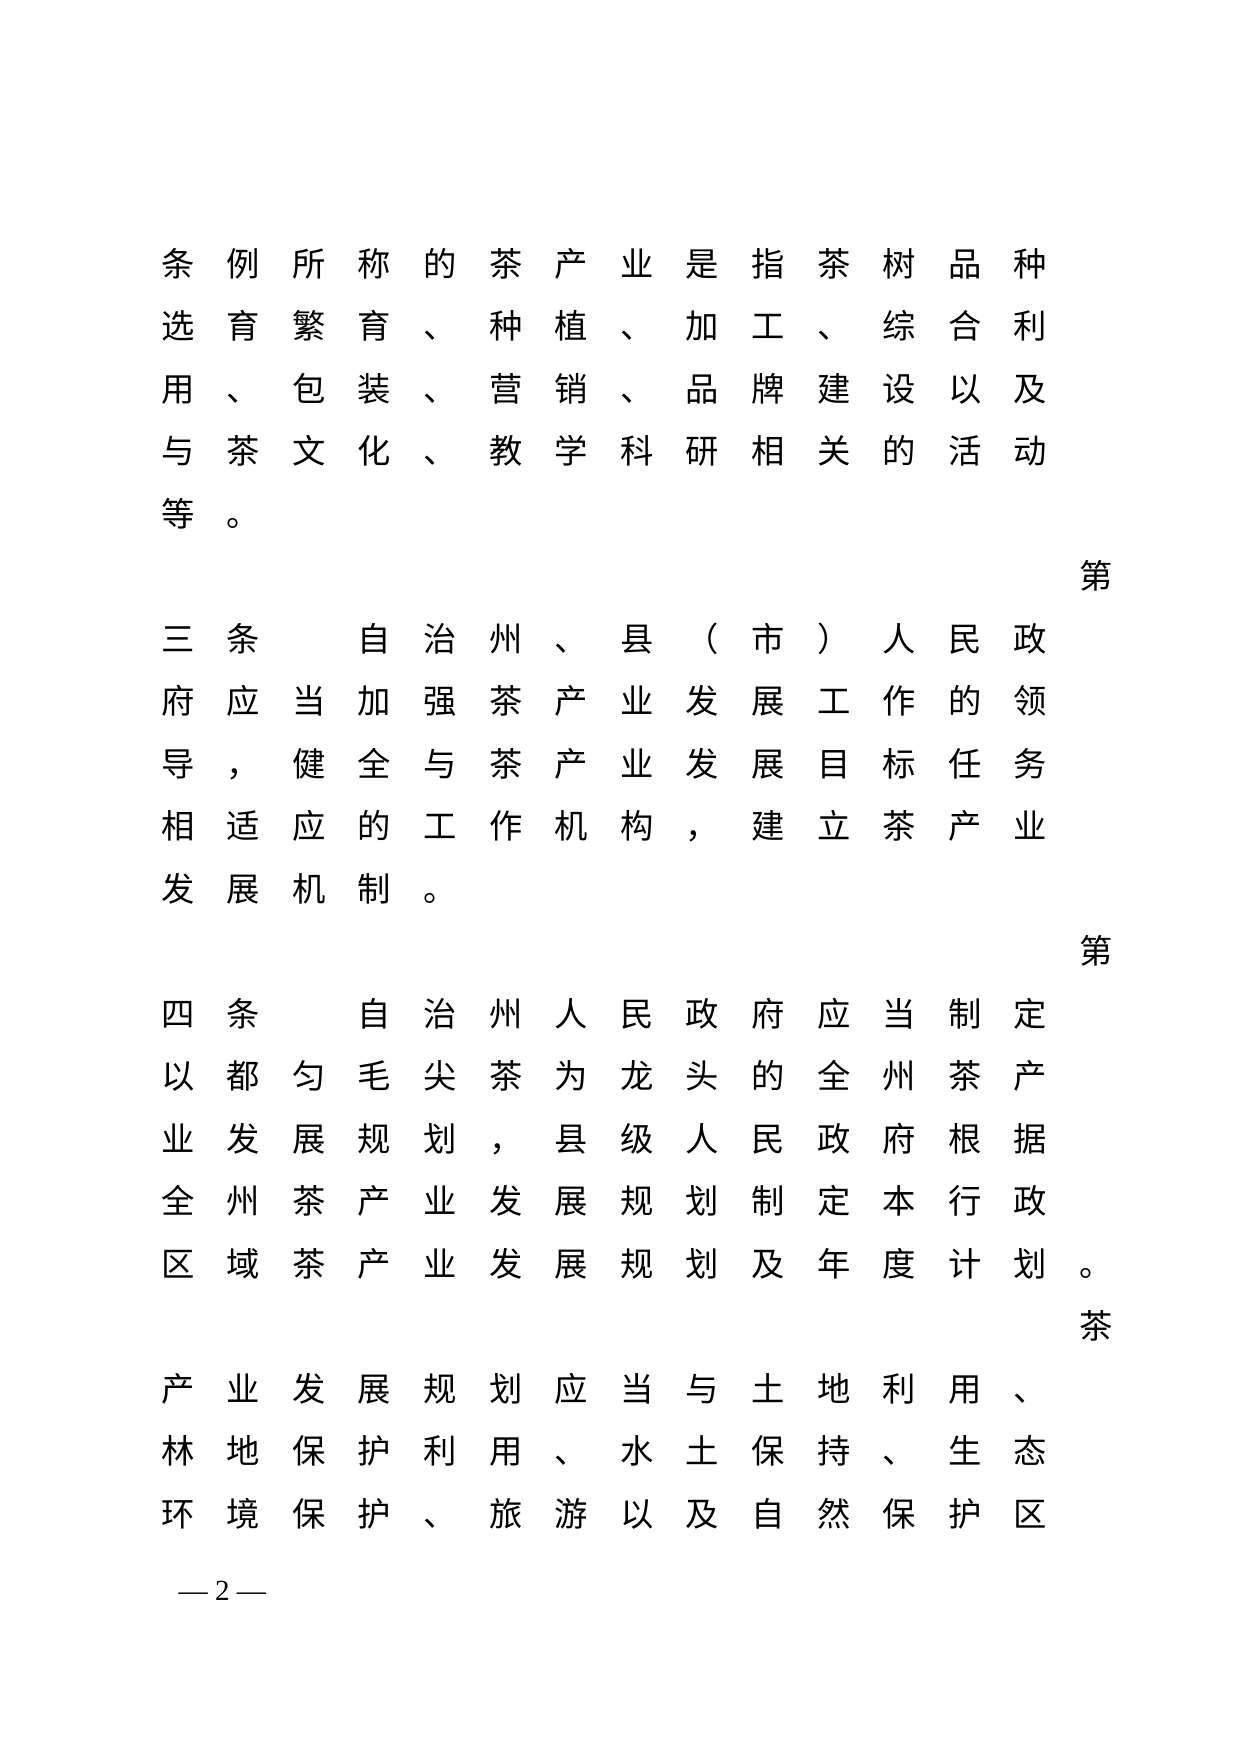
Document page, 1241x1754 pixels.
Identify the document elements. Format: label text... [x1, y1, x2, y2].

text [161, 231, 1079, 543]
text 第四条 自治州人民政府应当制定以都匀毛尖茶为龙头的全州茶产业发展规划，县级人民政府根据全州茶产业发展规划制定本行政区域茶产业发展规划及年度计划。 [161, 918, 1079, 1293]
text 第三条 自治州、县（市）人民政府应当加强茶产业发展工作的领导，健全与茶产业发展目标任务相适应的工作机构，建立茶产业发展机制。 [161, 543, 1079, 918]
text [161, 1293, 1079, 1543]
